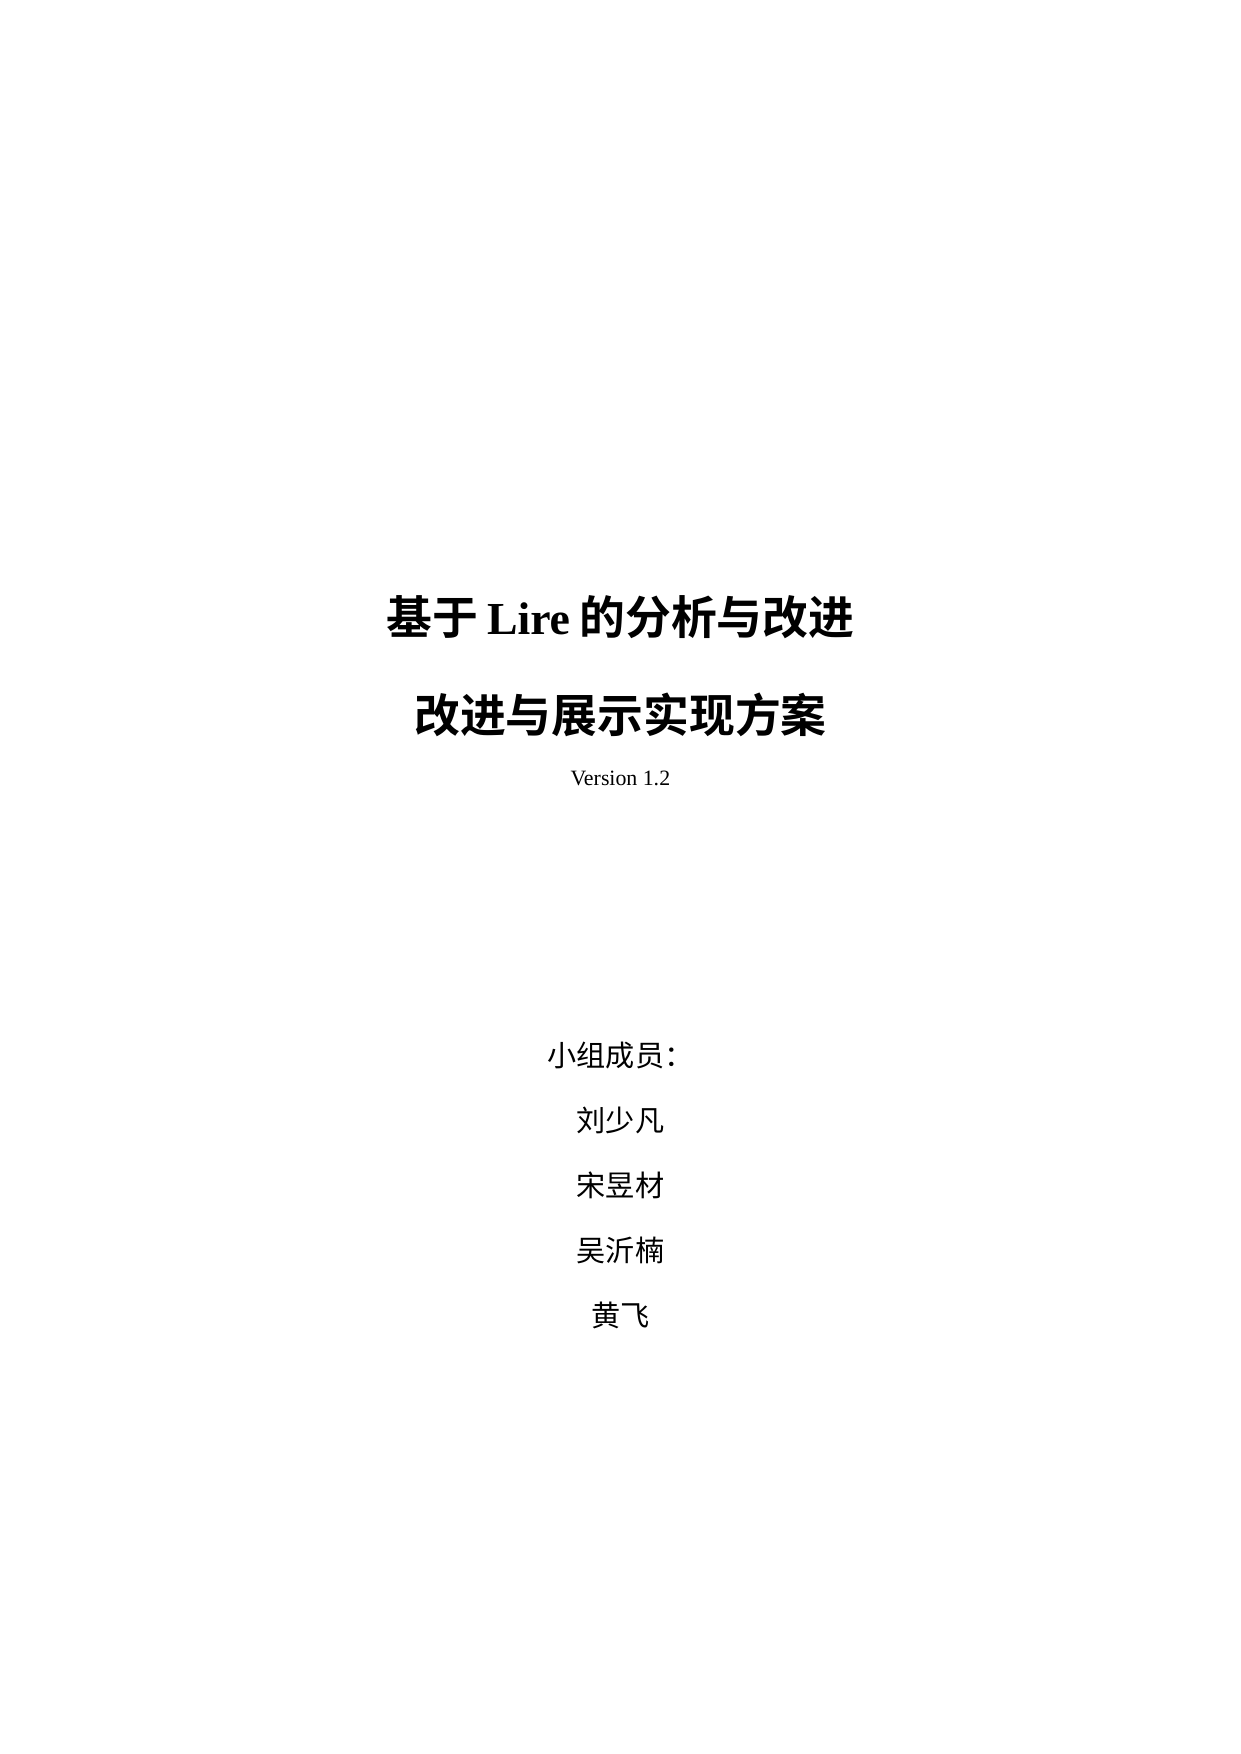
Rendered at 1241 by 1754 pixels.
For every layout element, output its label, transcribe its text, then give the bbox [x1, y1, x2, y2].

text 宋昱材 [187, 1151, 1053, 1216]
text 刘少凡 [187, 1086, 1053, 1151]
text 小组成员： [187, 1021, 1053, 1086]
text 黄飞 [187, 1281, 1053, 1346]
text Version 1.2 [187, 761, 1053, 793]
text 吴沂楠 [187, 1216, 1053, 1281]
text 改进与展示实现方案 [187, 663, 1053, 761]
text 基于Lire的分析与改进 [187, 566, 1053, 663]
